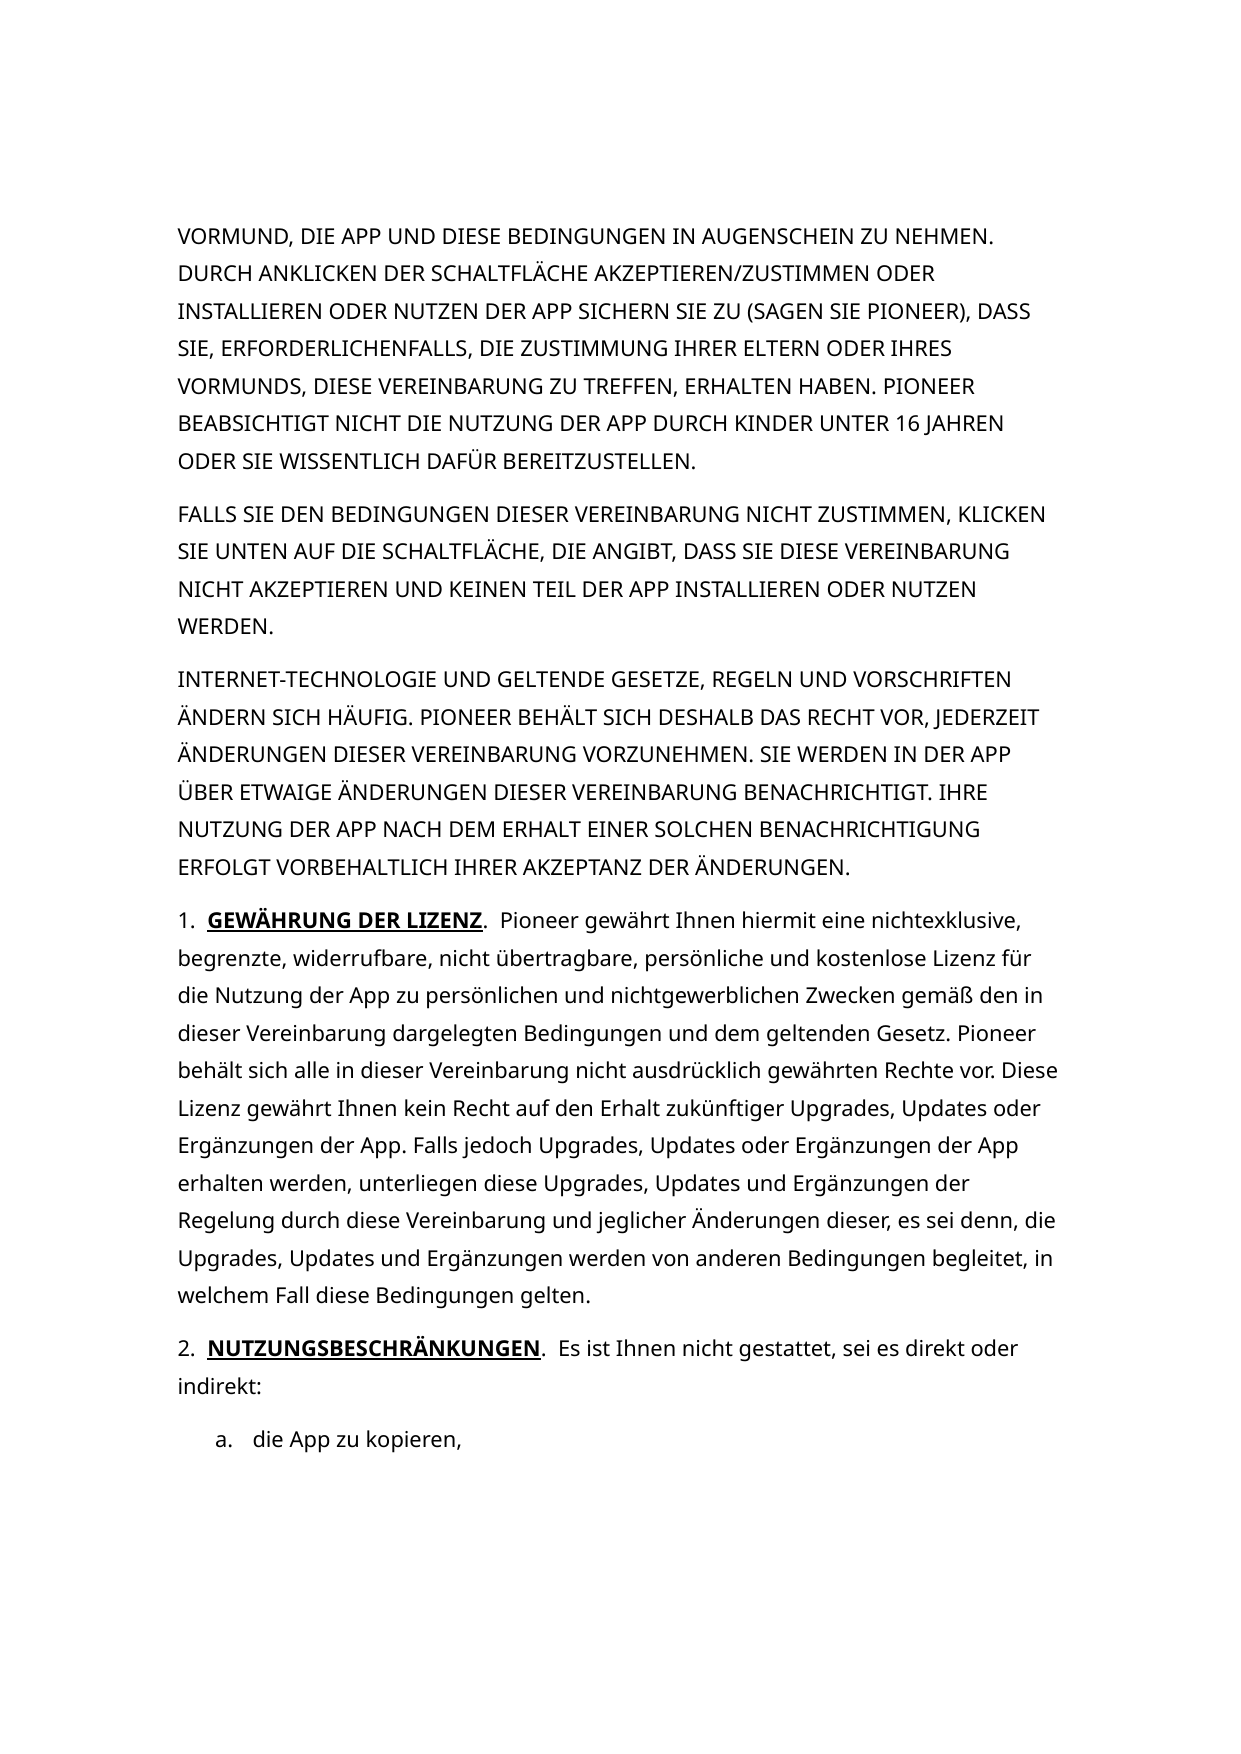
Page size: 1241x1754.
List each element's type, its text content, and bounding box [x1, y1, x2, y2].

text 2. NUTZUNGSBESCHRÄNKUNGEN. Es ist Ihnen nicht gestattet, sei es direkt oder indirekt: [177, 1329, 1063, 1404]
list die App zu kopieren, [215, 1420, 1063, 1457]
text INTERNET-TECHNOLOGIE UND GELTENDE GESETZE, REGELN UND VORSCHRIFTEN ÄNDERN SICH HÄUFIG. PIONEER BEHÄLT SICH DESHALB DAS RECHT VOR, JEDERZEIT ÄNDERUNGEN DIESER VEREINBARUNG VORZUNEHMEN. SIE WERDEN IN DER APP ÜBER ETWAIGE ÄNDERUNGEN DIESER VEREINBARUNG BENACHRICHTIGT. IHRE NUTZUNG DER APP NACH DEM ERHALT EINER SOLCHEN BENACHRICHTIGUNG ERFOLGT VORBEHALTLICH IHRER AKZEPTANZ DER ÄNDERUNGEN. [177, 661, 1063, 886]
text 1. GEWÄHRUNG DER LIZENZ. Pioneer gewährt Ihnen hiermit eine nichtexklusive, begrenzte, widerrufbare, nicht übertragbare, persönliche und kostenlose Lizenz für die Nutzung der App zu persönlichen und nichtgewerblichen Zwecken gemäß den in dieser Vereinbarung dargelegten Bedingungen und dem geltenden Gesetz. Pioneer behält sich alle in dieser Vereinbarung nicht ausdrücklich gewährten Rechte vor. Diese Lizenz gewährt Ihnen kein Recht auf den Erhalt zukünftiger Upgrades, Updates oder Ergänzungen der App. Falls jedoch Upgrades, Updates oder Ergänzungen der App erhalten werden, unterliegen diese Upgrades, Updates und Ergänzungen der Regelung durch diese Vereinbarung und jeglicher Änderungen dieser, es sei denn, die Upgrades, Updates und Ergänzungen werden von anderen Bedingungen begleitet, in welchem Fall diese Bedingungen gelten. [177, 901, 1063, 1314]
text FALLS SIE DEN BEDINGUNGEN DIESER VEREINBARUNG NICHT ZUSTIMMEN, KLICKEN SIE UNTEN AUF DIE SCHALTFLÄCHE, DIE ANGIBT, DASS SIE DIESE VEREINBARUNG NICHT AKZEPTIEREN UND KEINEN TEIL DER APP INSTALLIEREN ODER NUTZEN WERDEN. [177, 495, 1063, 645]
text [177, 217, 1063, 479]
